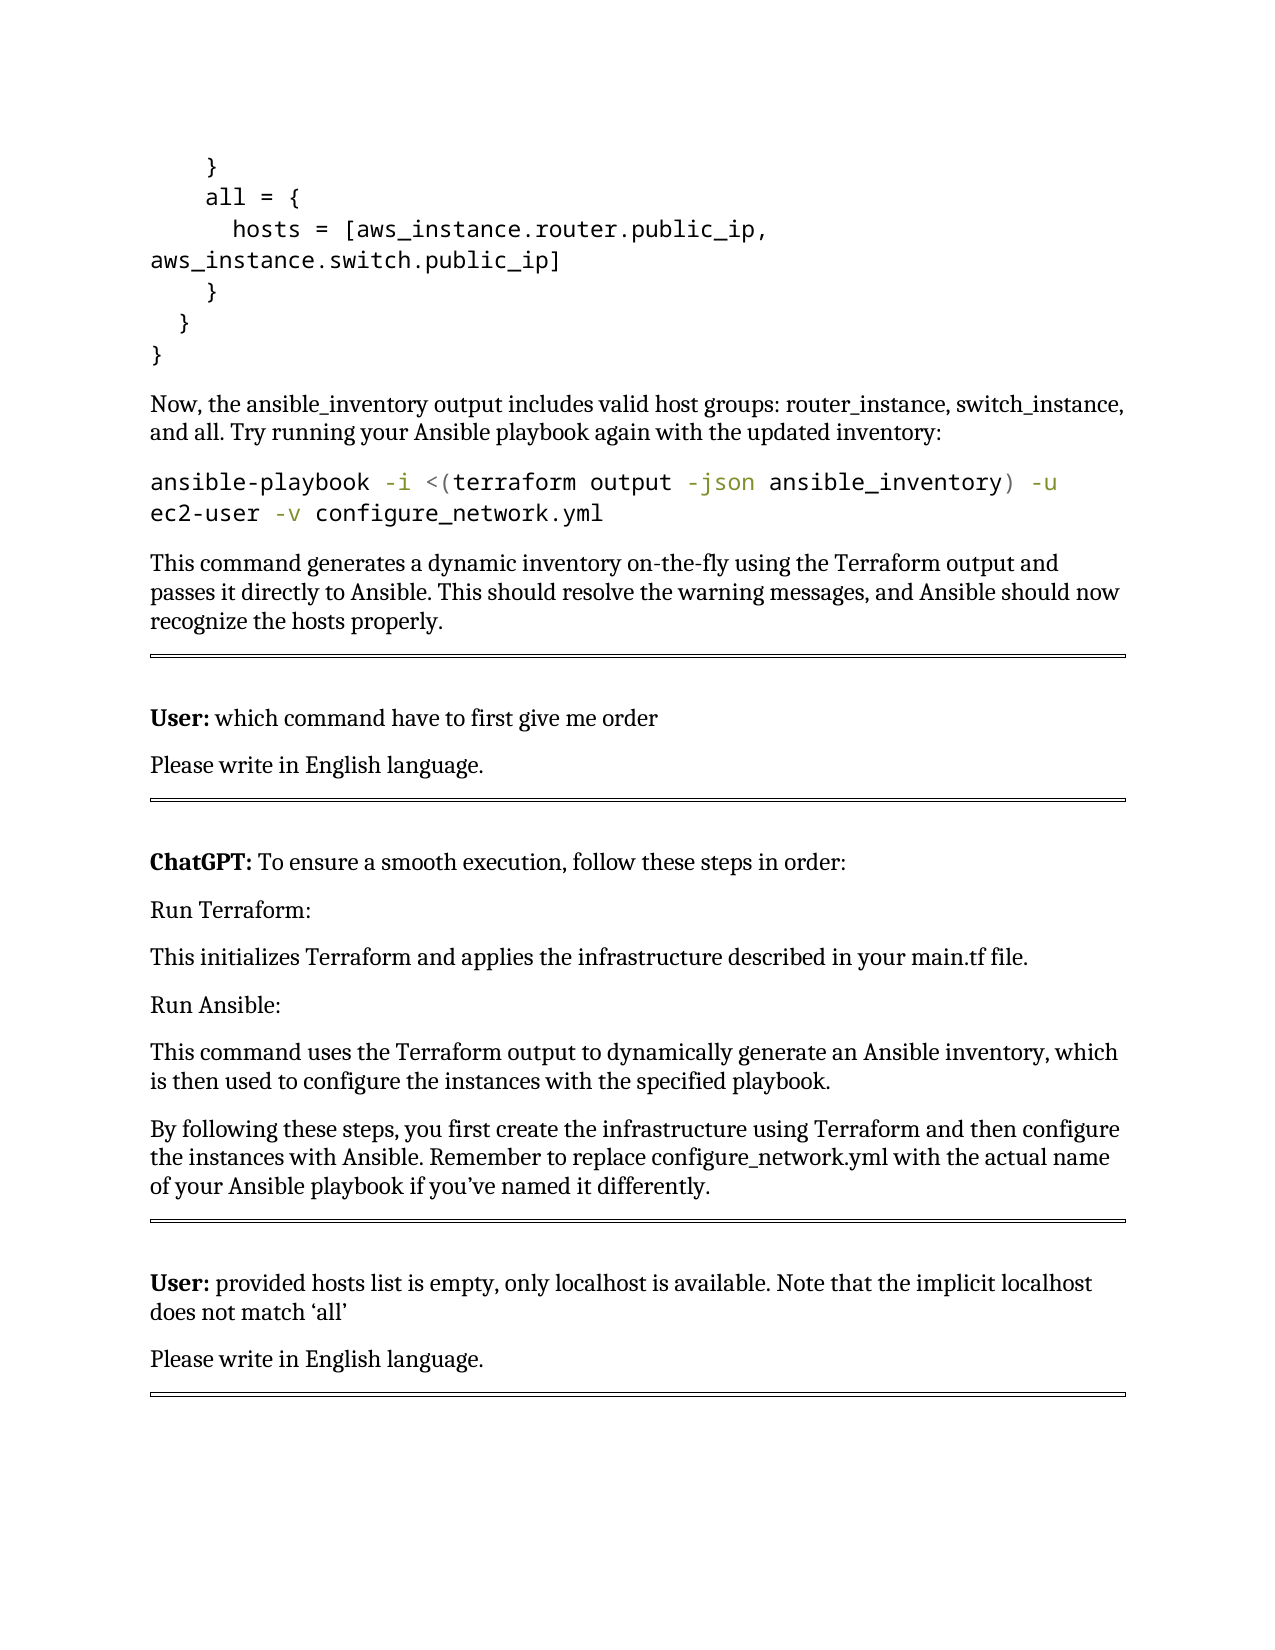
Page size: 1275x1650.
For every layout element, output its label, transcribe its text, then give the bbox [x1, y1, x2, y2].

text ChatGPT: To ensure a smooth execution, follow these steps in order: [150, 848, 1125, 877]
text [150, 150, 1125, 369]
text This command uses the Terraform output to dynamically generate an Ansible inventory, which is then used to configure the instances with the specified playbook. [150, 1038, 1125, 1096]
text User: provided hosts list is empty, only localhost is available. Note that the implicit localhost does not match ‘all’ [150, 1269, 1125, 1327]
text This initializes Terraform and applies the infrastructure described in your main.tf file. [150, 943, 1125, 972]
text Now, the ansible_inventory output includes valid host groups: router_instance, switch_instance, and all. Try running your Ansible playbook again with the updated inventory: [150, 389, 1125, 447]
text This command generates a dynamic inventory on-the-fly using the Terraform output and passes it directly to Ansible. This should resolve the warning messages, and Ansible should now recognize the hosts properly. [150, 549, 1125, 635]
text By following these steps, you first create the infrastructure using Terraform and then configure the instances with Ansible. Remember to replace configure_network.yml with the actual name of your Ansible playbook if you’ve named it differently. [150, 1114, 1125, 1201]
text User: which command have to first give me order [150, 704, 1125, 732]
text Run Ansible: [150, 991, 1125, 1019]
text Run Terraform: [150, 896, 1125, 924]
text Please write in English language. [150, 751, 1125, 780]
text ansible-playbook -i <(terraform output -json ansible_inventory) -u ec2-user -v configure_network.yml [150, 466, 1125, 528]
text Please write in English language. [150, 1345, 1125, 1374]
